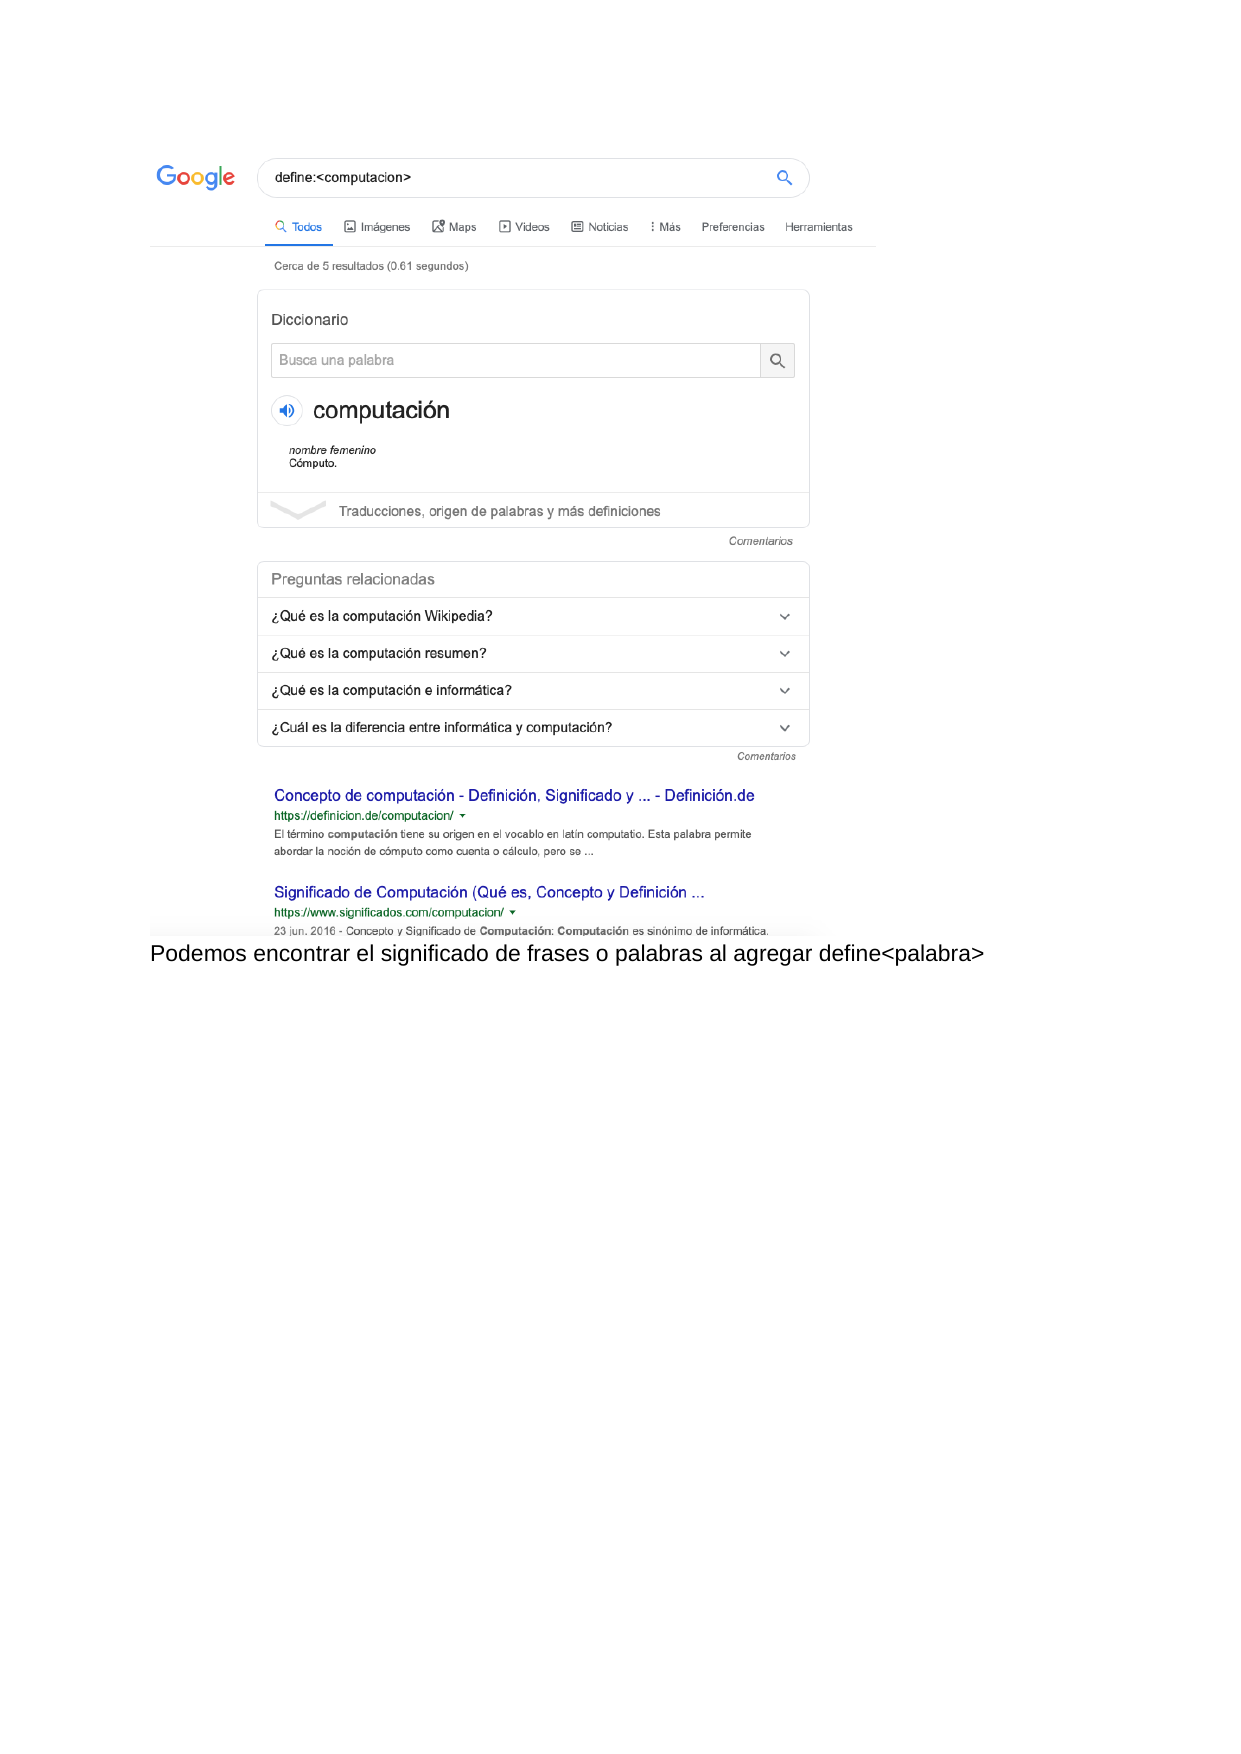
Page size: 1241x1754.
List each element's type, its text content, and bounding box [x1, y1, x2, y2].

picture [150, 150, 876, 936]
text Podemos encontrar el significado de frases o palabras al agregar define<palabra> [150, 940, 1090, 966]
